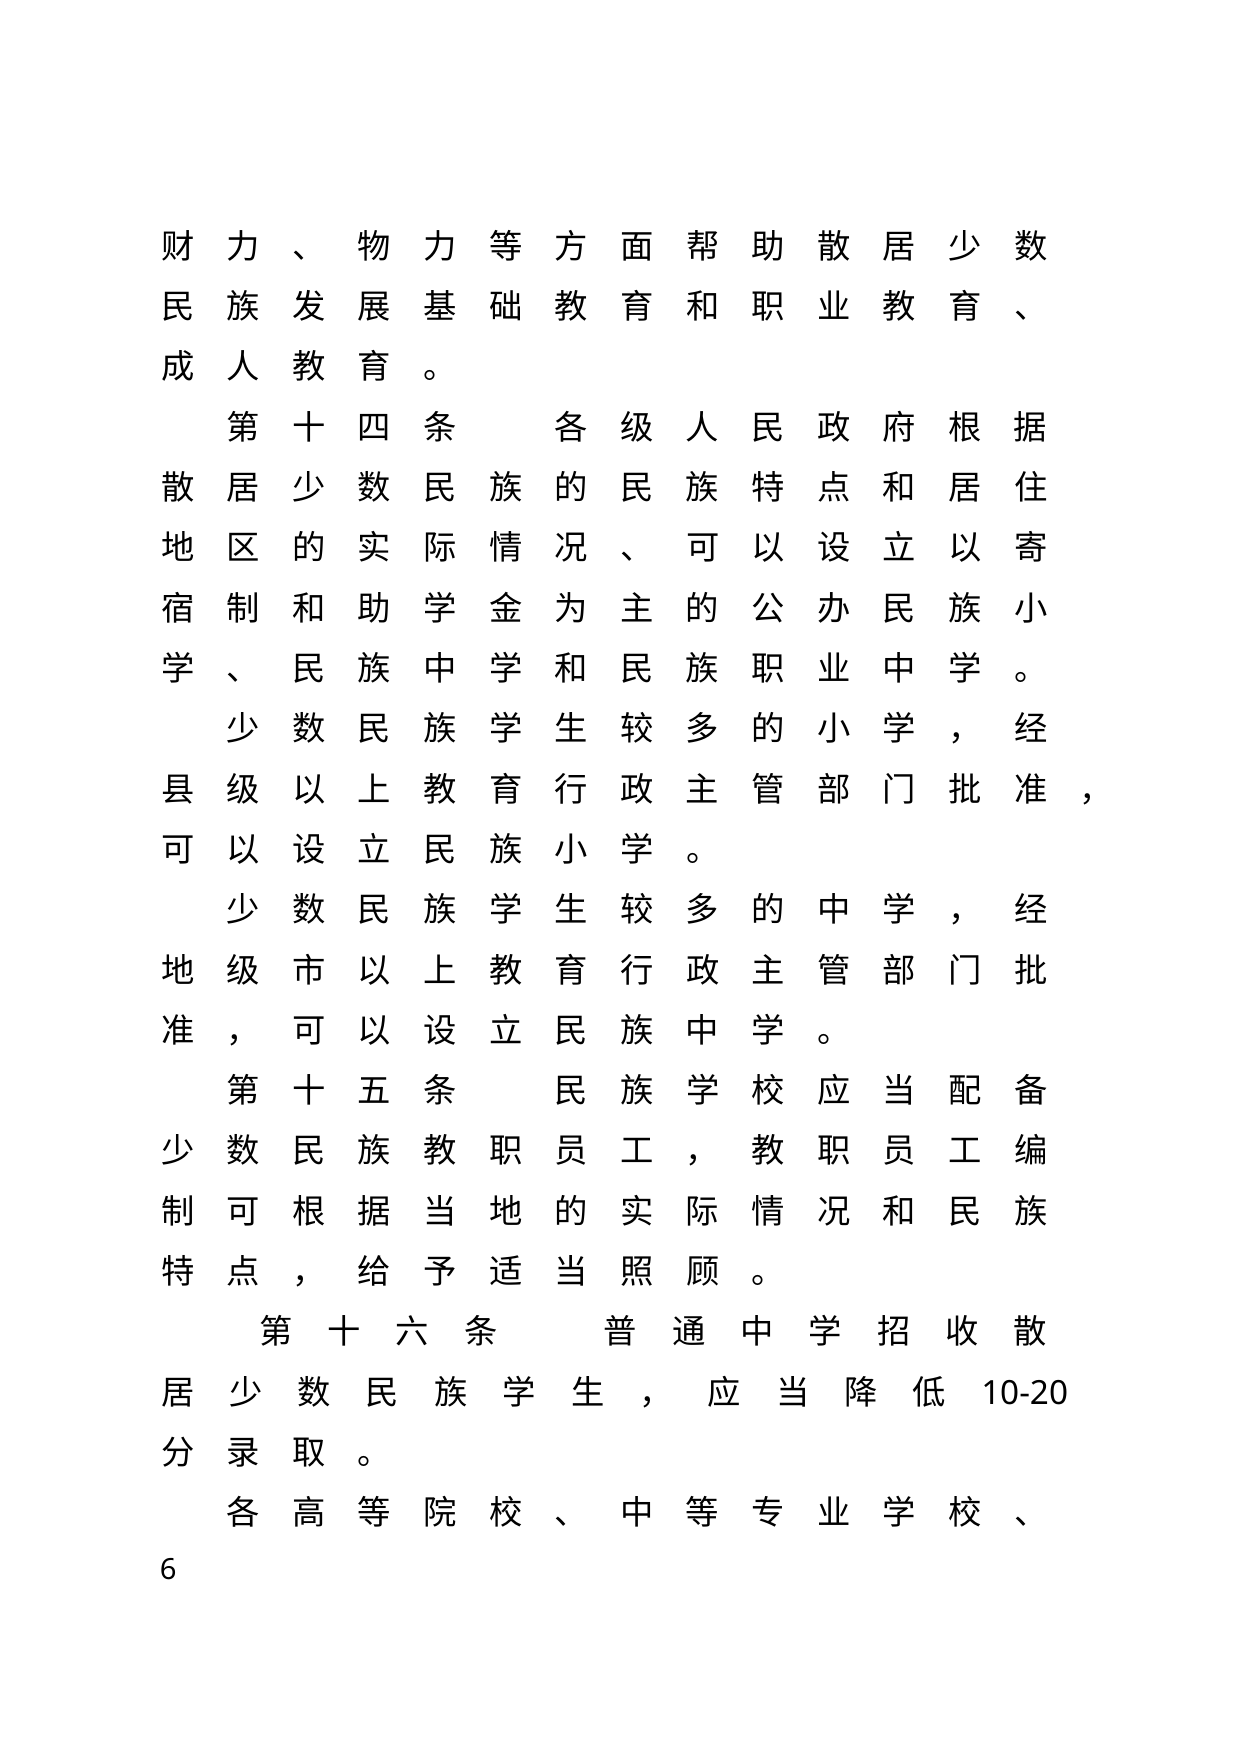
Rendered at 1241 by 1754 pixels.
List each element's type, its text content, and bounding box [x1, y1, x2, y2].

text 少数民族学生较多的中学，经地级市以上教育行政主管部门批准，可以设立民族中学。 [161, 877, 1079, 1058]
text 第十五条 民族学校应当配备少数民族教职员工，教职员工编制可根据当地的实际情况和民族特点，给予适当照顾。 [161, 1058, 1079, 1299]
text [161, 1480, 1079, 1540]
text 第十六条 普通中学招收散居少数民族学生，应当降低10-20分录取。 [161, 1299, 1079, 1480]
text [161, 213, 1079, 394]
text 少数民族学生较多的小学，经县级以上教育行政主管部门批准，可以设立民族小学。 [161, 696, 1079, 877]
text 第十四条 各级人民政府根据散居少数民族的民族特点和居住地区的实际情况、可以设立以寄宿制和助学金为主的公办民族小学、民族中学和民族职业中学。 [161, 394, 1079, 696]
